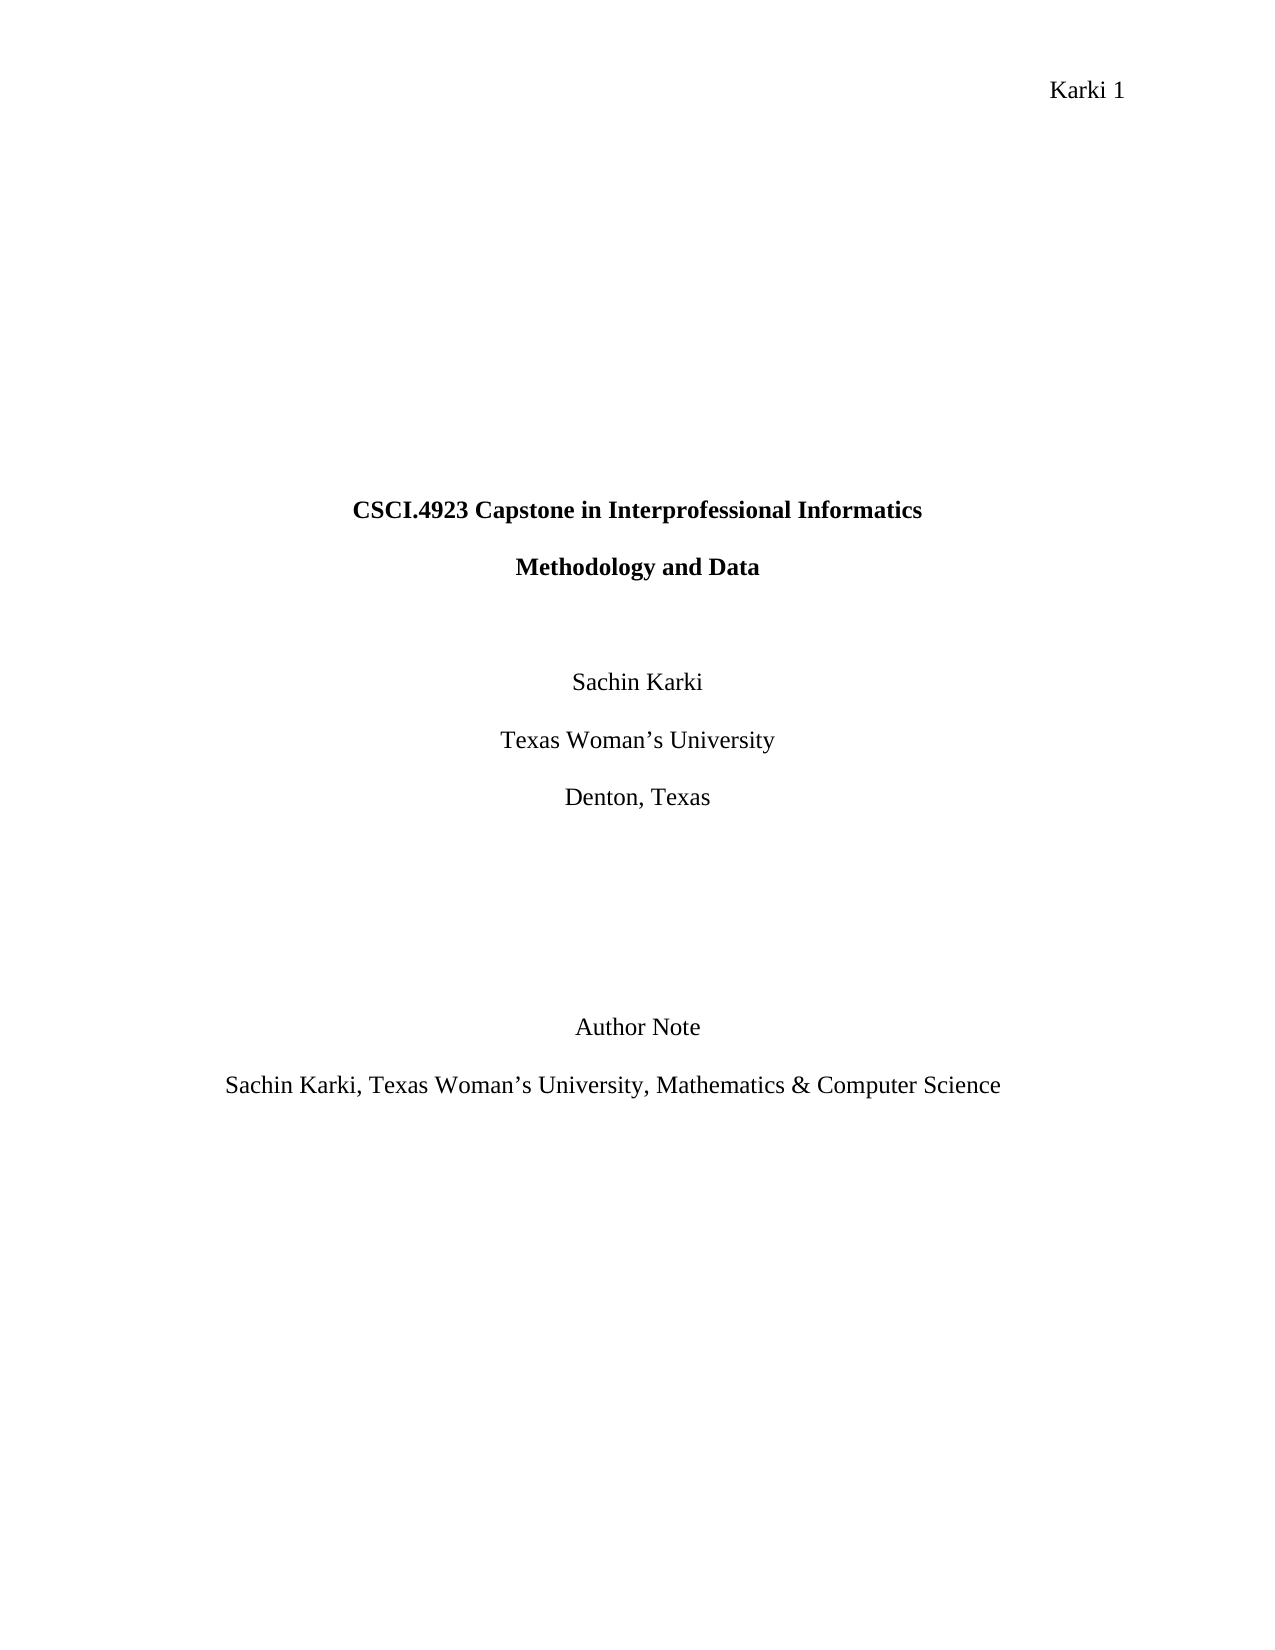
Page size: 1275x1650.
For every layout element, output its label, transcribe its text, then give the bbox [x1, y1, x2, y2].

text Sachin Karki, Texas Woman’s University, Mathematics & Computer Science [150, 1070, 1125, 1099]
text Texas Woman’s University [150, 725, 1125, 754]
text Sachin Karki [150, 667, 1125, 696]
text CSCI.4923 Capstone in Interprofessional Informatics [150, 495, 1125, 524]
text Methodology and Data [150, 552, 1125, 581]
text Denton, Texas [150, 782, 1125, 811]
text Author Note [150, 1012, 1125, 1041]
